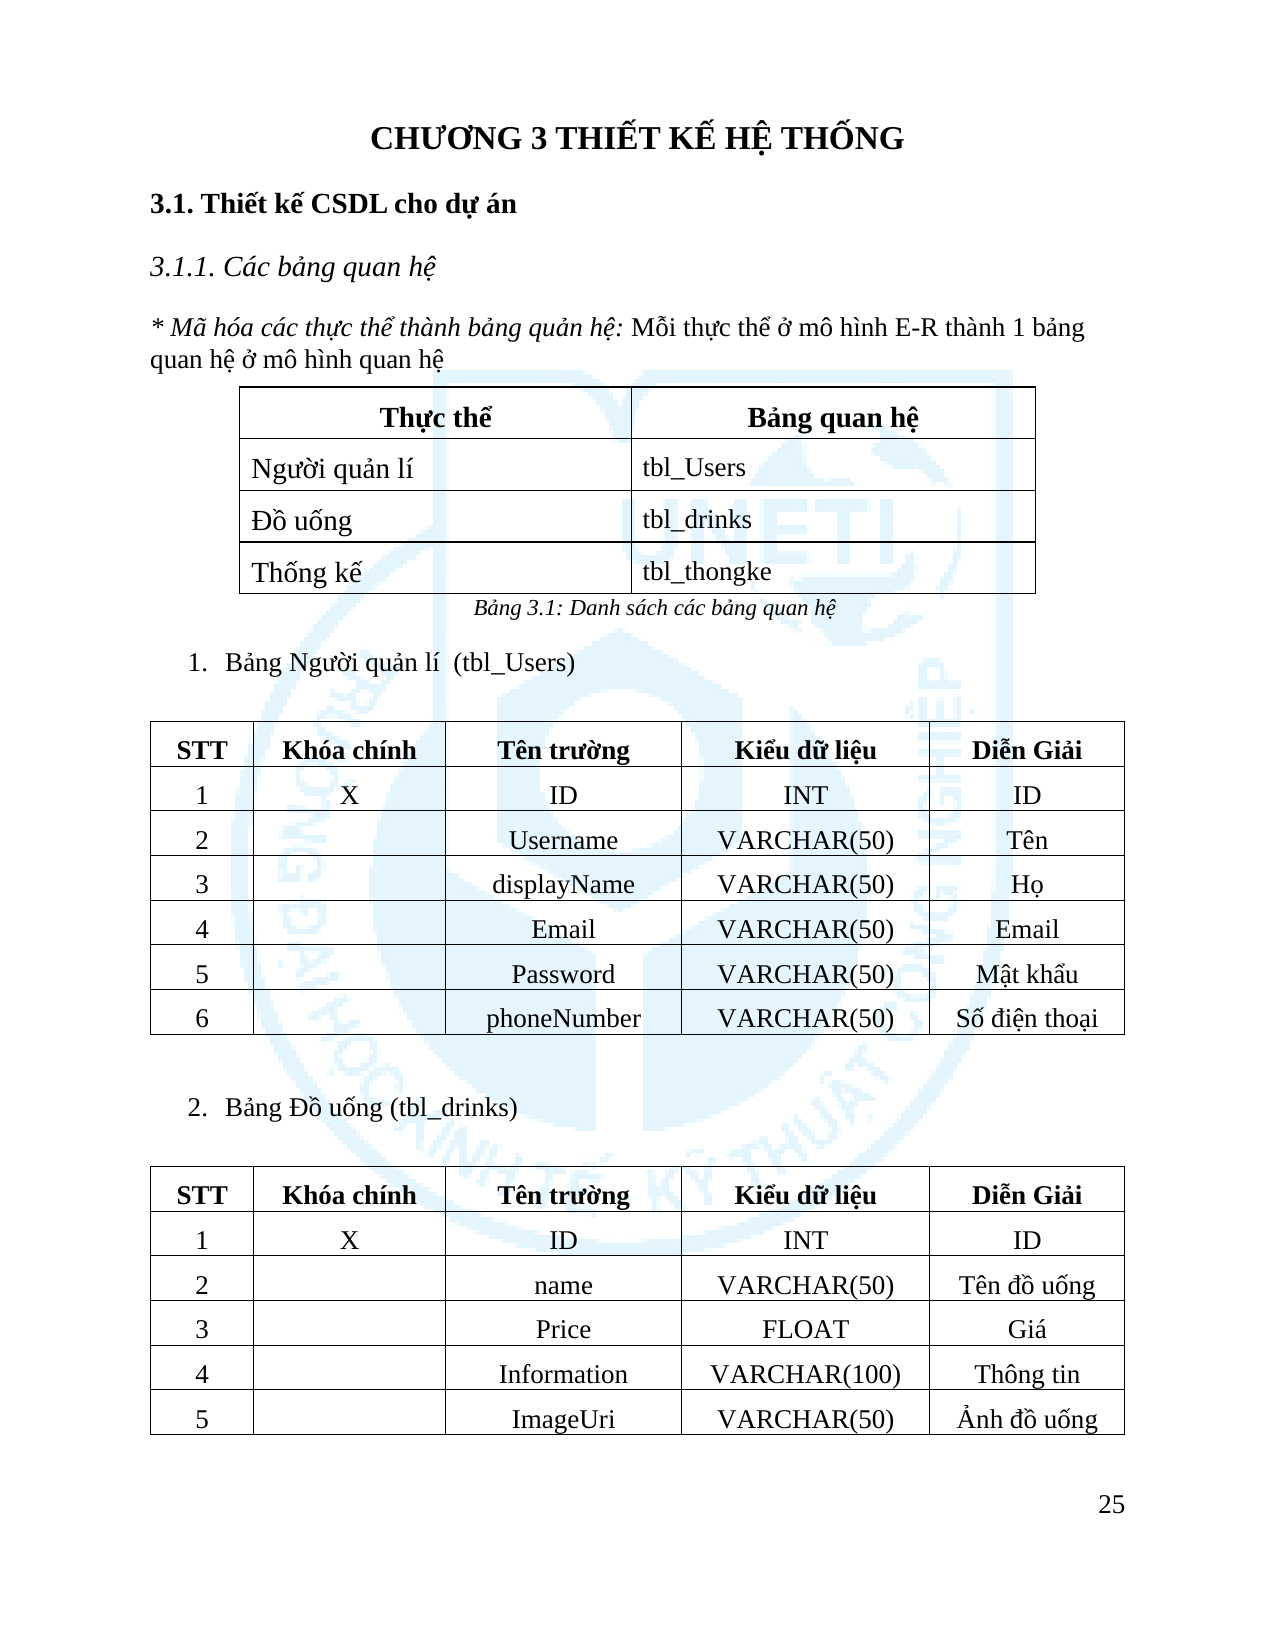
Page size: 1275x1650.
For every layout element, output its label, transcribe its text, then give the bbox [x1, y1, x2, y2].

table_cell VARCHAR(50) [682, 901, 929, 944]
table_cell tbldrinks [632, 491, 1035, 541]
table_cell Email [446, 901, 681, 944]
table_cell ImageUri [446, 1390, 681, 1434]
table_header Diễn Giải [930, 722, 1124, 766]
table_header STT [151, 722, 253, 766]
table_cell [254, 1301, 445, 1344]
table_cell 5 [151, 945, 253, 989]
table_cell [254, 1390, 445, 1434]
table_header Kiểu dữ liệu [682, 722, 929, 766]
table_header Khóa chính [254, 722, 445, 766]
table_cell 1 [151, 1212, 253, 1255]
table_cell [254, 811, 445, 855]
table_cell 4 [151, 901, 253, 944]
table_header Tên trường [446, 1167, 681, 1211]
table_cell Price [446, 1301, 681, 1344]
table_cell Ảnh đồ uống [930, 1390, 1124, 1434]
table_cell 5 [151, 1390, 253, 1434]
table_cell 6 [151, 990, 253, 1034]
table_header Diễn Giải [930, 1167, 1124, 1211]
table_cell ID [446, 1212, 681, 1255]
table_cell X [254, 1212, 445, 1255]
table_header Thực thể [240, 388, 631, 438]
table_cell Information [446, 1346, 681, 1389]
table_cell 2 [151, 811, 253, 855]
text * Mã hóa các thực thể thành bảng quản hệ: Mỗi thực thể ở mô hình E-R thành 1 bảng quan hệ ở mô hình quan hệ [150, 312, 1125, 374]
table_header Tên trường [446, 722, 681, 766]
text Bảng 3.1: Danh sách các bảng quan hệ [187, 594, 1125, 620]
table_cell VARCHAR(100) [682, 1346, 929, 1389]
table_cell VARCHAR(50) [682, 811, 929, 855]
table_header Khóa chính [254, 1167, 445, 1211]
table_cell Email [930, 901, 1124, 944]
table_cell Mật khẩu [930, 945, 1124, 989]
table_cell [254, 1256, 445, 1300]
table_cell 2 [151, 1256, 253, 1300]
table_cell X [254, 767, 445, 810]
table_cell Thống kế [240, 543, 631, 593]
list Bảng Đồ uống (tbldrinks) [187, 1091, 1125, 1122]
table_cell name [446, 1256, 681, 1300]
table_header STT [151, 1167, 253, 1211]
table_cell [254, 945, 445, 989]
table_cell Giá [930, 1301, 1124, 1344]
table_cell VARCHAR(50) [682, 1256, 929, 1300]
table_cell Tên [930, 811, 1124, 855]
table_cell tblthongke [632, 543, 1035, 593]
table_cell displayName [446, 856, 681, 900]
table_cell 4 [151, 1346, 253, 1389]
table_cell Password [446, 945, 681, 989]
table_cell Người quản lí [240, 439, 631, 490]
table_cell Thông tin [930, 1346, 1124, 1389]
table_cell 1 [151, 767, 253, 810]
table_cell VARCHAR(50) [682, 1390, 929, 1434]
table_cell FLOAT [682, 1301, 929, 1344]
table_cell Số điện thoại [930, 990, 1124, 1034]
table_cell [254, 1346, 445, 1389]
subtitle 3.1.1. Các bảng quan hệ [150, 249, 1125, 282]
table_cell 3 [151, 1301, 253, 1344]
table_cell INT [682, 1212, 929, 1255]
table_cell VARCHAR(50) [682, 990, 929, 1034]
table_header Kiểu dữ liệu [682, 1167, 929, 1211]
table_cell [254, 990, 445, 1034]
table_cell 3 [151, 856, 253, 900]
table_cell INT [682, 767, 929, 810]
table_cell tblUsers [632, 439, 1035, 490]
table_cell Username [446, 811, 681, 855]
table_cell [254, 856, 445, 900]
table_cell VARCHAR(50) [682, 945, 929, 989]
table_cell ID [930, 767, 1124, 810]
subtitle 3.1. Thiết kế CSDL cho dự án [150, 186, 1125, 220]
table_header Bảng quan hệ [632, 388, 1035, 438]
table_cell Đồ uống [240, 491, 631, 541]
subtitle CHƯƠNG 3 THIẾT KẾ HỆ THỐNG [150, 119, 1125, 157]
table_cell ID [930, 1212, 1124, 1255]
table_cell [254, 901, 445, 944]
table_cell ID [446, 767, 681, 810]
table_cell VARCHAR(50) [682, 856, 929, 900]
list Bảng Người quản lí (tblUsers) [187, 646, 1125, 677]
table_cell Họ [930, 856, 1124, 900]
table_cell phoneNumber [446, 990, 681, 1034]
table_cell Tên đồ uống [930, 1256, 1124, 1300]
